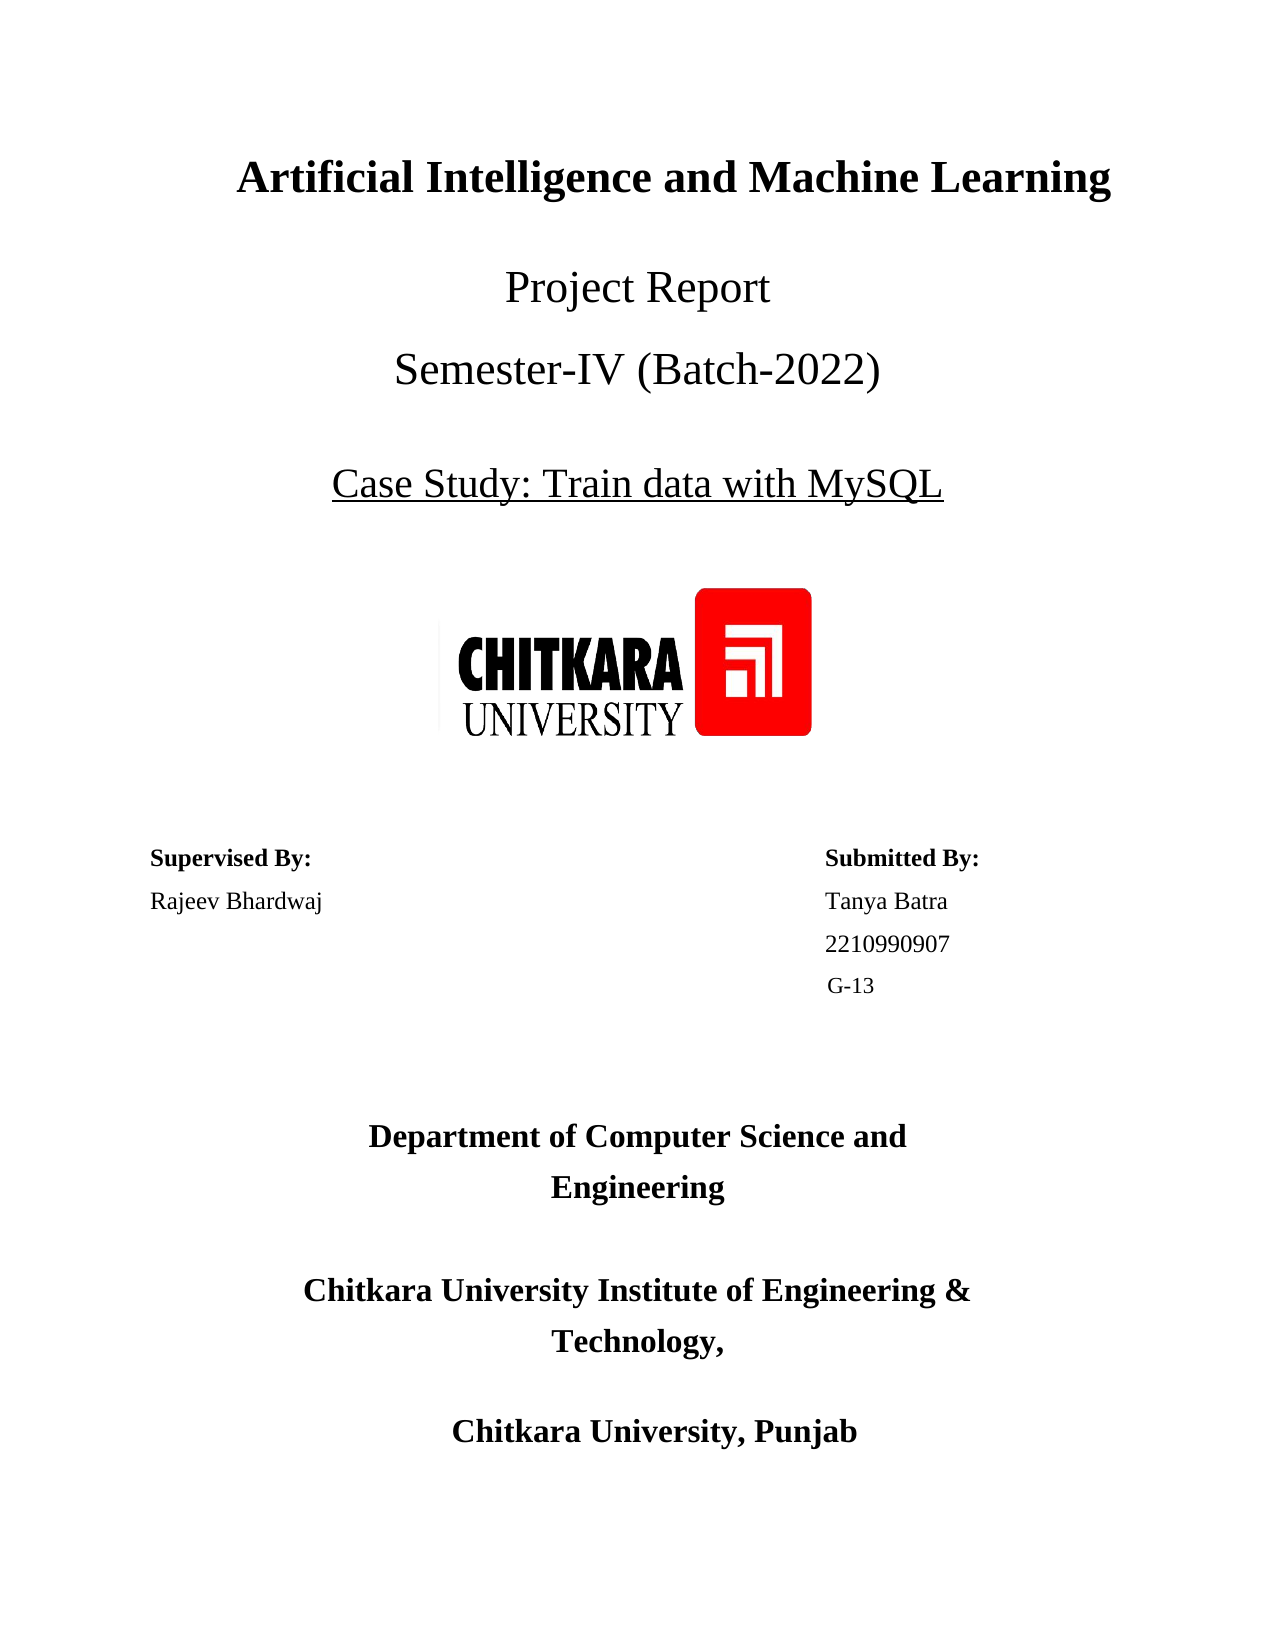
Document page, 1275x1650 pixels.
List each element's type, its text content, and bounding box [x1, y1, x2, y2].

text Chitkara University, Punjab [178, 1411, 1131, 1449]
text Supervised By: Submitted By: [150, 843, 1144, 872]
text Chitkara University Institute of Engineering & Technology, [287, 1270, 988, 1360]
picture [438, 588, 812, 736]
text Rajeev Bhardwaj Tanya Batra [150, 886, 1144, 915]
text Project Report Semester-IV (Batch-2022) [394, 260, 881, 394]
text G-13 [821, 972, 1144, 999]
text Case Study: Train data with MySQL [299, 459, 976, 507]
title Artificial Intelligence and Machine Learning [178, 150, 1131, 203]
text Department of Computer Science and Engineering [287, 1116, 988, 1206]
text 2210990907 [825, 929, 1144, 958]
